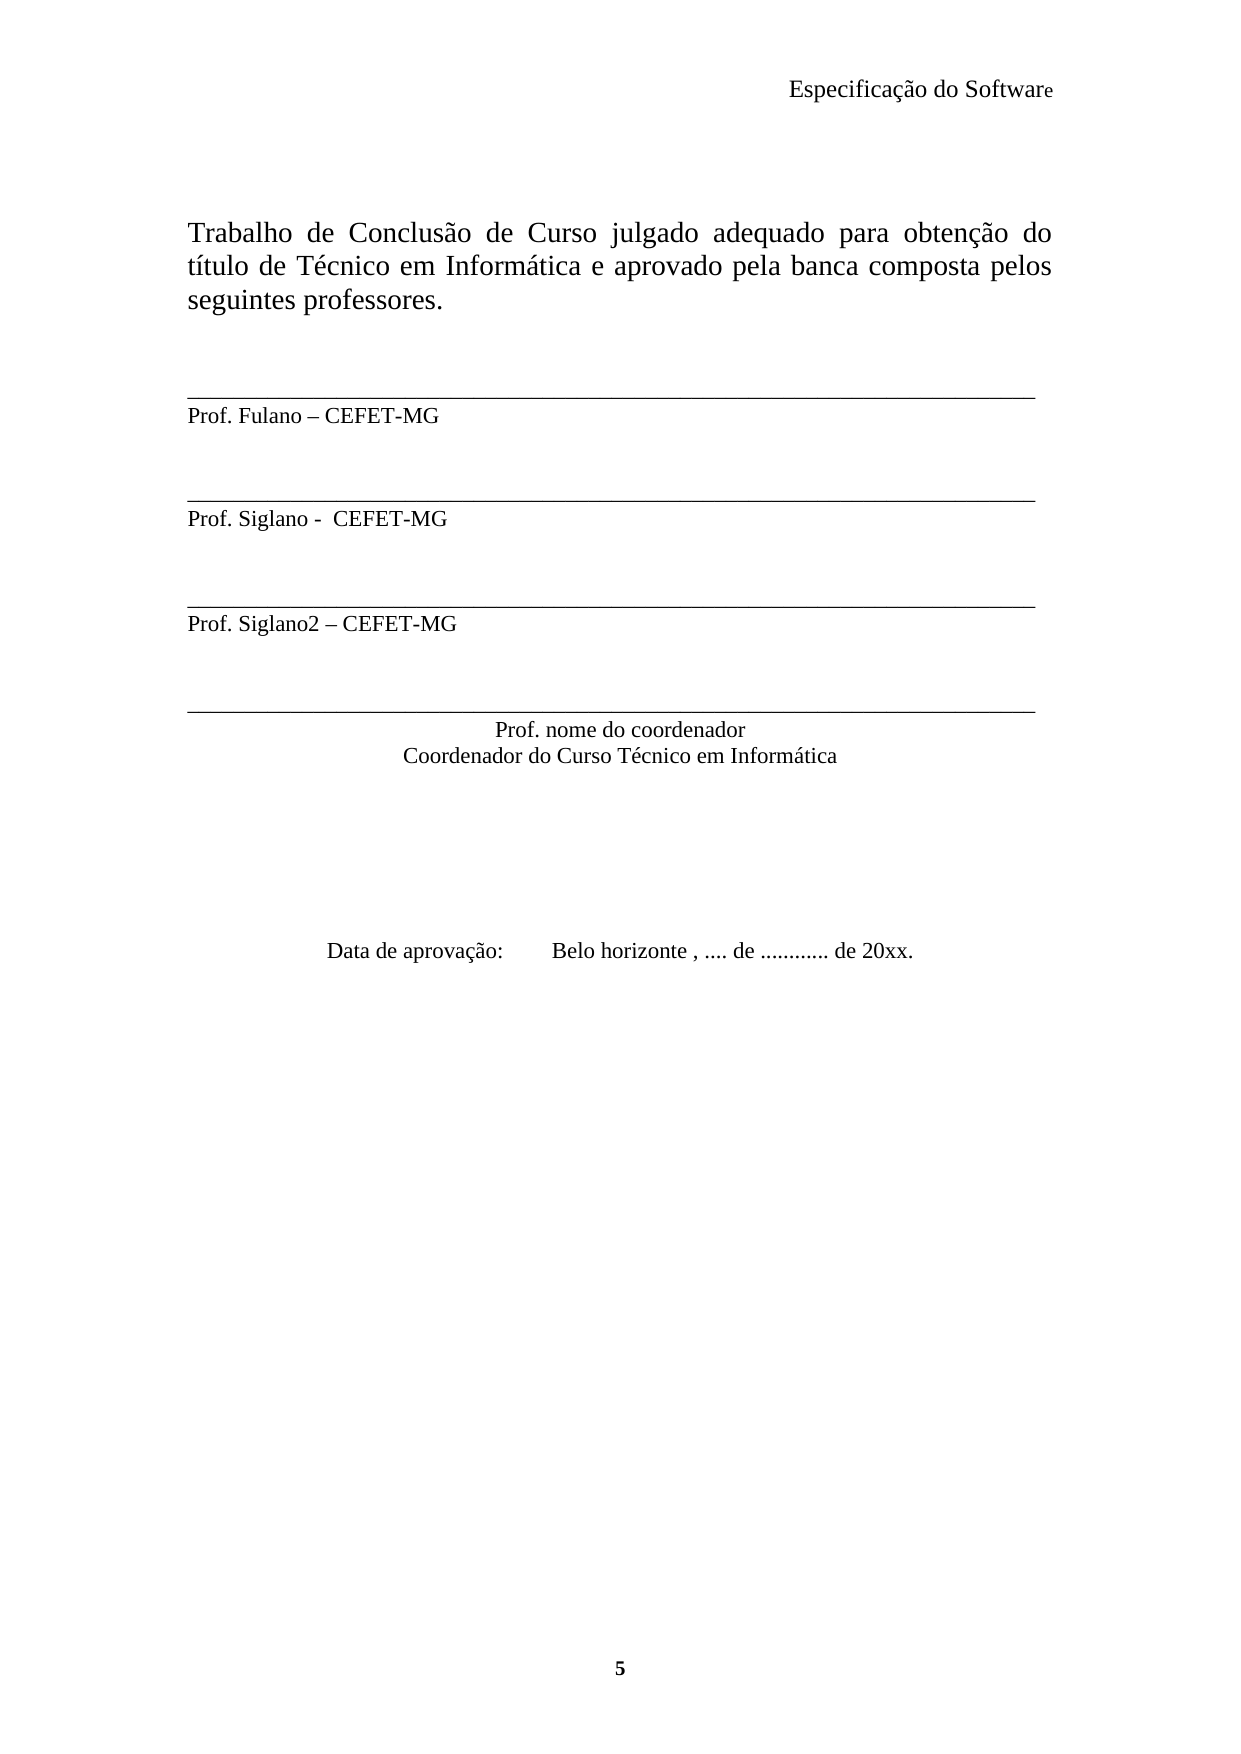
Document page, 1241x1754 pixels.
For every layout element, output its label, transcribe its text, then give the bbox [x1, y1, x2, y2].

text __________________________________________________________________________ [187, 584, 1053, 610]
text Prof. Fulano – CEFET-MG [187, 402, 1053, 452]
text __________________________________________________________________________ [187, 478, 1053, 505]
text Trabalho de Conclusão de Curso julgado adequado para obtenção do título de Técnico em Informática e aprovado pela banca composta pelos seguintes professores. [187, 215, 1053, 315]
text Prof. Siglano2 – CEFET-MG [187, 610, 1053, 637]
text __________________________________________________________________________ [187, 689, 1053, 716]
text Prof. nome do coordenador [187, 716, 1053, 742]
text Prof. Siglano - CEFET-MG [187, 505, 1053, 531]
text __________________________________________________________________________ [187, 375, 1053, 402]
text Coordenador do Curso Técnico em Informática [187, 742, 1053, 768]
text Data de aprovação: Belo horizonte , .... de ............ de 20xx. [187, 938, 1053, 964]
